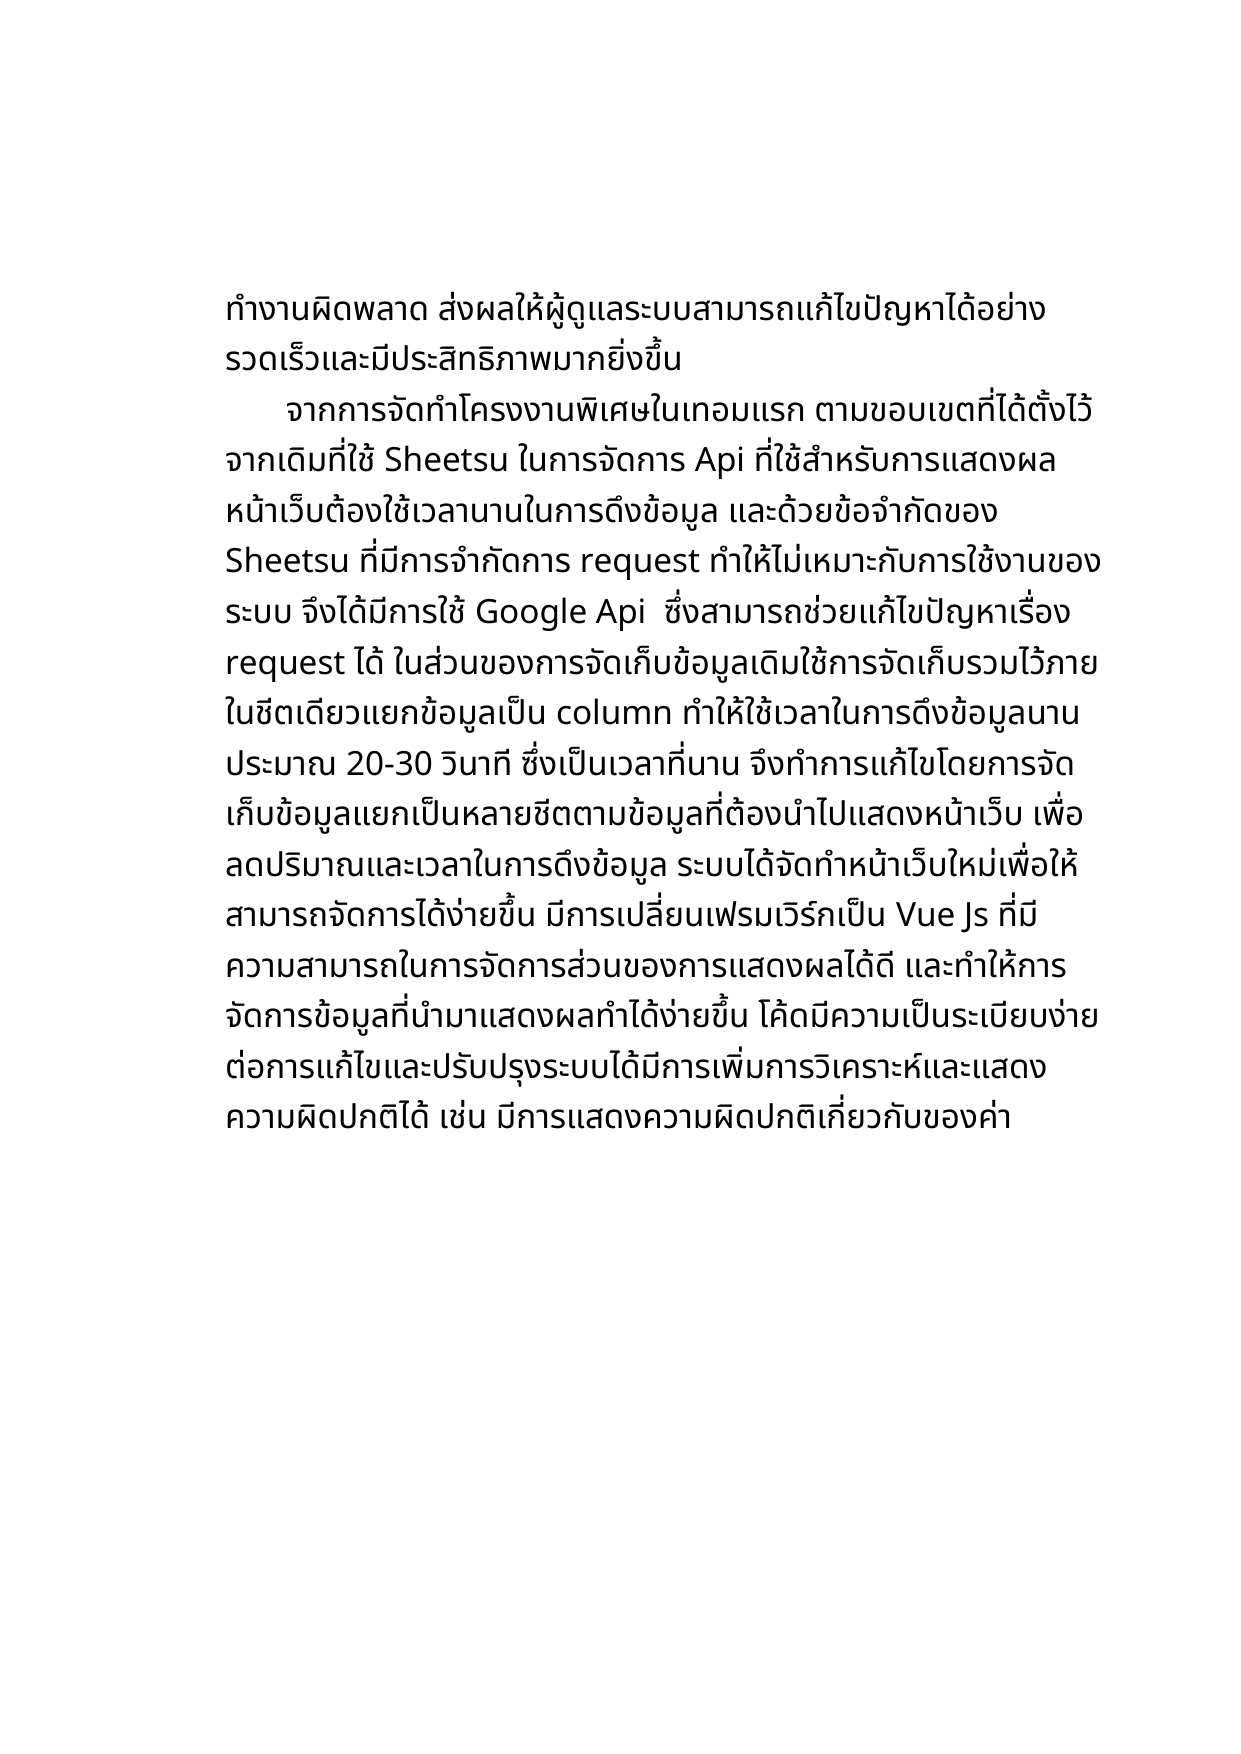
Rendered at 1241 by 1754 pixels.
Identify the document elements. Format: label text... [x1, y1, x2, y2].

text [225, 285, 1105, 386]
text จากการจัดทำโครงงานพิเศษในเทอมแรก ตามขอบเขตที่ได้ตั้งไว้จากเดิมที่ใช้ Sheetsu ในการจัดการ Api ที่ใช้สำหรับการแสดงผลหน้าเว็บต้องใช้เวลานานในการดึงข้อมูล และด้วยข้อจำกัดของ Sheetsu ที่มีการจำกัดการ request ทำให้ไม่เหมาะกับการใช้งานของระบบ จึงได้มีการใช้ Google Api ซึ่งสามารถช่วยแก้ไขปัญหาเรื่อง request ได้ ในส่วนของการจัดเก็บข้อมูลเดิมใช้การจัดเก็บรวมไว้ภายในชีตเดียวแยกข้อมูลเป็น column ทำให้ใช้เวลาในการดึงข้อมูลนานประมาณ 20-30 วินาที ซึ่งเป็นเวลาที่นาน จึงทำการแก้ไขโดยการจัดเก็บข้อมูลแยกเป็นหลายชีตตามข้อมูลที่ต้องนำไปแสดงหน้าเว็บ เพื่อลดปริมาณและเวลาในการดึงข้อมูล ระบบได้จัดทำหน้าเว็บใหม่เพื่อให้สามารถจัดการได้ง่ายขึ้น มีการเปลี่ยนเฟรมเวิร์กเป็น Vue Js ที่มีความสามารถในการจัดการส่วนของการแสดงผลได้ดี และทำให้การจัดการข้อมูลที่นำมาแสดงผลทำได้ง่ายขึ้น โค้ดมีความเป็นระเบียบง่ายต่อการแก้ไขและปรับปรุงระบบได้มีการเพิ่มการวิเคราะห์และแสดงความผิดปกติได้ เช่น มีการแสดงความผิดปกติเกี่ยวกับของค่า [225, 386, 1105, 1143]
